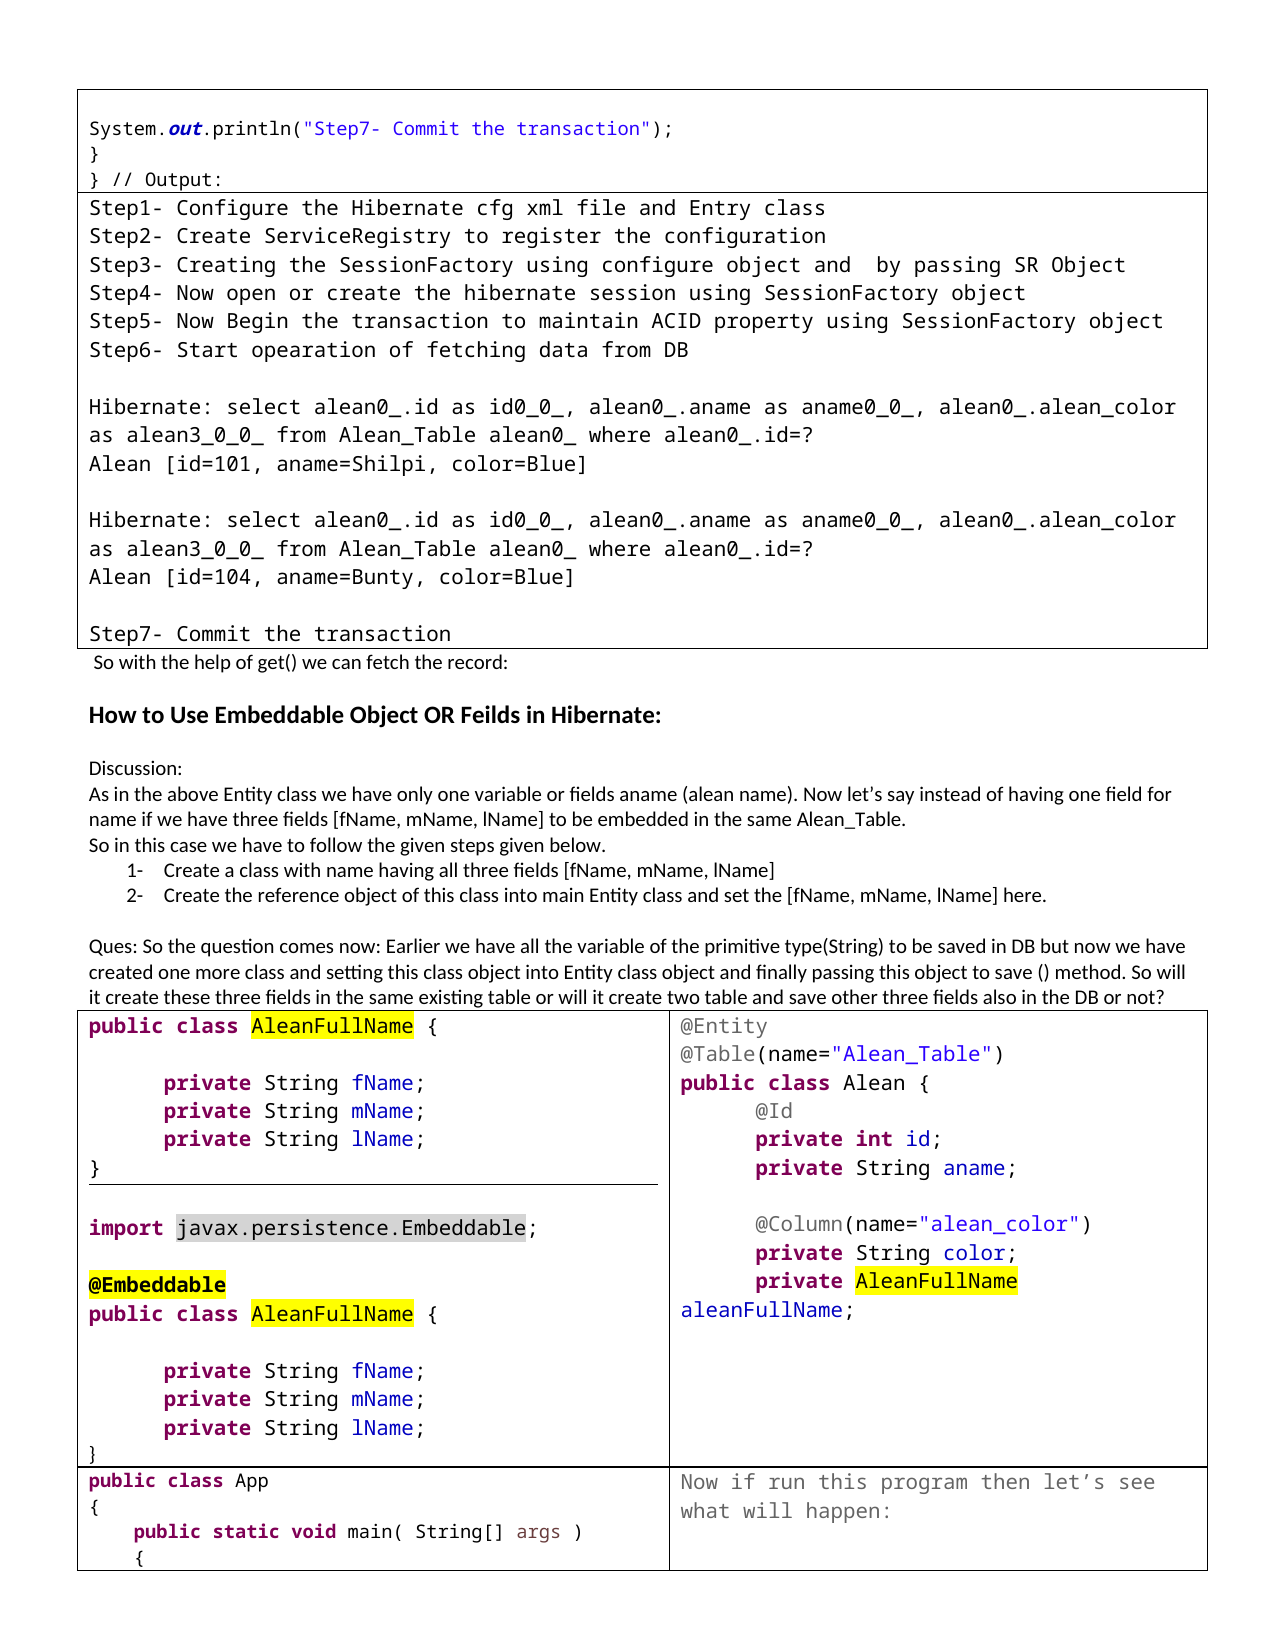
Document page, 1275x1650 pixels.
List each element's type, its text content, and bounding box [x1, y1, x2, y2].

list Create the reference object of this class into main Entity class and set the [fName, mName, lName] here. [126, 883, 1196, 908]
text As in the above Entity class we have only one variable or fields aname (alean name). Now let’s say instead of having one field for name if we have three fields [fName, mName, lName] to be embedded in the same Alean_Table. [89, 781, 1196, 832]
text Discussion: [89, 756, 1196, 781]
text So in this case we have to follow the given steps given below. [89, 832, 1196, 857]
table_header public class AleanFullName { private String fName; private String mName; private String lName; } import javax.persistence.Embeddable; @Embeddable public class AleanFullName { private String fName; private String mName; private String lName; } [78, 1011, 669, 1466]
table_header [78, 90, 1207, 192]
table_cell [78, 1468, 669, 1569]
text Ques: So the question comes now: Earlier we have all the variable of the primitive type(String) to be saved in DB but now we have created one more class and setting this class object into Entity class object and finally passing this object to save () method. So will it create these three fields in the same existing table or will it create two table and save other three fields also in the DB or not? [89, 933, 1196, 1010]
text How to Use Embeddable Object OR Feilds in Hibernate: [89, 700, 1196, 730]
text So with the help of get() we can fetch the record: [89, 649, 1196, 674]
list Create a class with name having all three fields [fName, mName, lName] [126, 857, 1196, 883]
table_header @Entity @Table(name="Alean_Table") public class Alean { @Id private int id; private String aname; @Column(name="alean_color") private String color; private AleanFullName aleanFullName; [670, 1011, 1207, 1466]
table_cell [670, 1468, 1207, 1569]
table_cell Step1- Configure the Hibernate cfg xml file and Entry class Step2- Create ServiceRegistry to register the configuration Step3- Creating the SessionFactory using configure object and by passing SR Object Step4- Now open or create the hibernate session using SessionFactory object Step5- Now Begin the transaction to maintain ACID property using SessionFactory object Step6- Start opearation of fetching data from DB Hibernate: select alean0_.id as id0_0_, alean0_.aname as aname0_0_, alean0_.alean_color as alean3_0_0_ from Alean_Table alean0_ where alean0_.id=? Alean [id=101, aname=Shilpi, color=Blue] Hibernate: select alean0_.id as id0_0_, alean0_.aname as aname0_0_, alean0_.alean_color as alean3_0_0_ from Alean_Table alean0_ where alean0_.id=? Alean [id=104, aname=Bunty, color=Blue] Step7- Commit the transaction [78, 193, 1207, 648]
